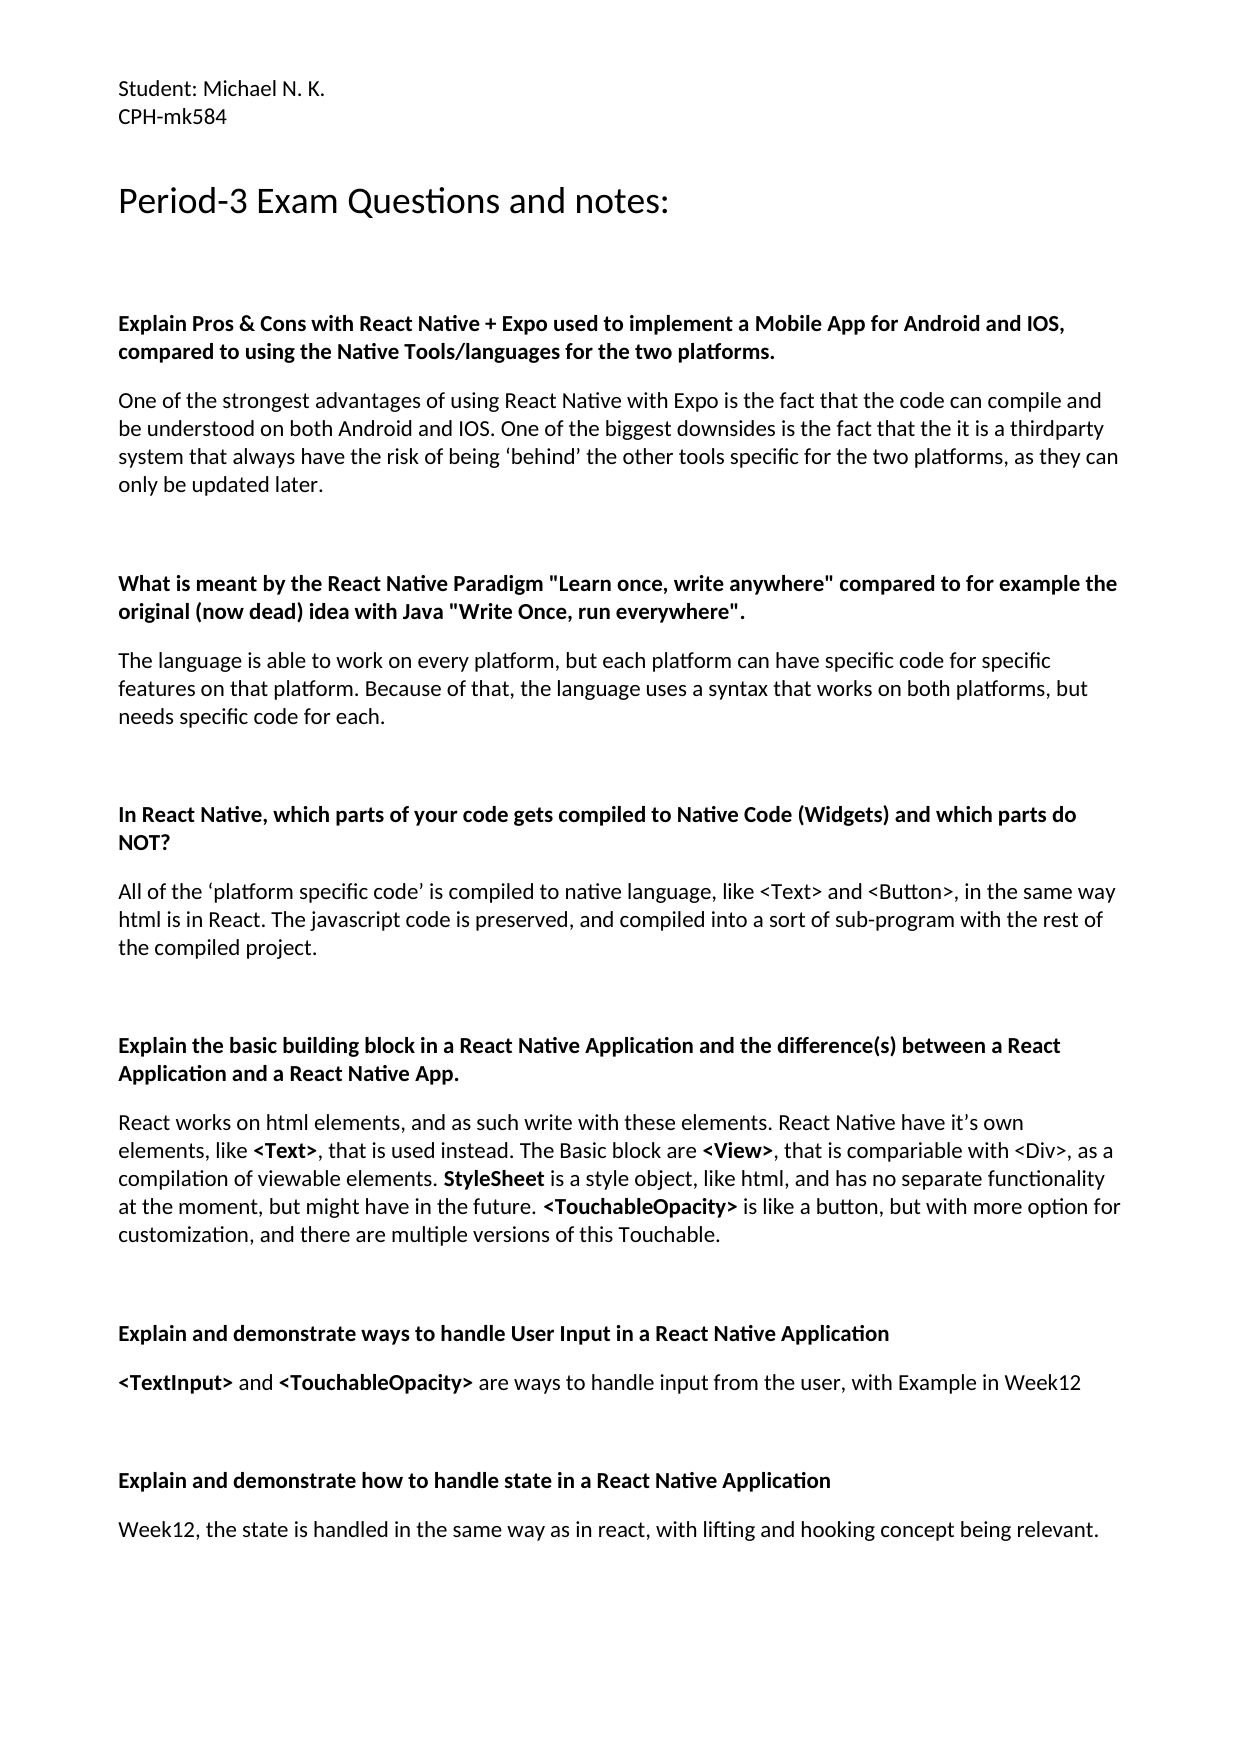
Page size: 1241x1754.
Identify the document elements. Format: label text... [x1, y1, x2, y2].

text Explain the basic building block in a React Native Application and the difference(s) between a React Application and a React Native App. [118, 1032, 1122, 1088]
text Week12, the state is handled in the same way as in react, with lifting and hooking concept being relevant. [118, 1515, 1122, 1543]
text <TextInput> and <TouchableOpacity> are ways to handle input from the user, with Example in Week12 [118, 1368, 1122, 1396]
text One of the strongest advantages of using React Native with Expo is the fact that the code can compile and be understood on both Android and IOS. One of the biggest downsides is the fact that the it is a thirdparty system that always have the risk of being ‘behind’ the other tools specific for the two platforms, as they can only be updated later. [118, 386, 1122, 498]
text Explain and demonstrate ways to handle User Input in a React Native Application [118, 1319, 1122, 1347]
text What is meant by the React Native Paradigm "Learn once, write anywhere" compared to for example the original (now dead) idea with Java "Write Once, run everywhere". [118, 569, 1122, 625]
text React works on html elements, and as such write with these elements. React Native have it’s own elements, like <Text>, that is used instead. The Basic block are <View>, that is compariable with <Div>, as a compilation of viewable elements. StyleSheet is a style object, like html, and has no separate functionality at the moment, but might have in the future. <TouchableOpacity> is like a button, but with more option for customization, and there are multiple versions of this Touchable. [118, 1108, 1122, 1248]
text Period-3 Exam Questions and notes: [118, 177, 1122, 223]
text Explain and demonstrate how to handle state in a React Native Application [118, 1466, 1122, 1494]
text The language is able to work on every platform, but each platform can have specific code for specific features on that platform. Because of that, the language uses a syntax that works on both platforms, but needs specific code for each. [118, 646, 1122, 730]
text Explain Pros & Cons with React Native + Expo used to implement a Mobile App for Android and IOS, compared to using the Native Tools/languages for the two platforms. [118, 309, 1122, 366]
text In React Native, which parts of your code gets compiled to Native Code (Widgets) and which parts do NOT? [118, 800, 1122, 856]
text All of the ‘platform specific code’ is compiled to native language, like <Text> and <Button>, in the same way html is in React. The javascript code is preserved, and compiled into a sort of sub-program with the rest of the compiled project. [118, 877, 1122, 961]
